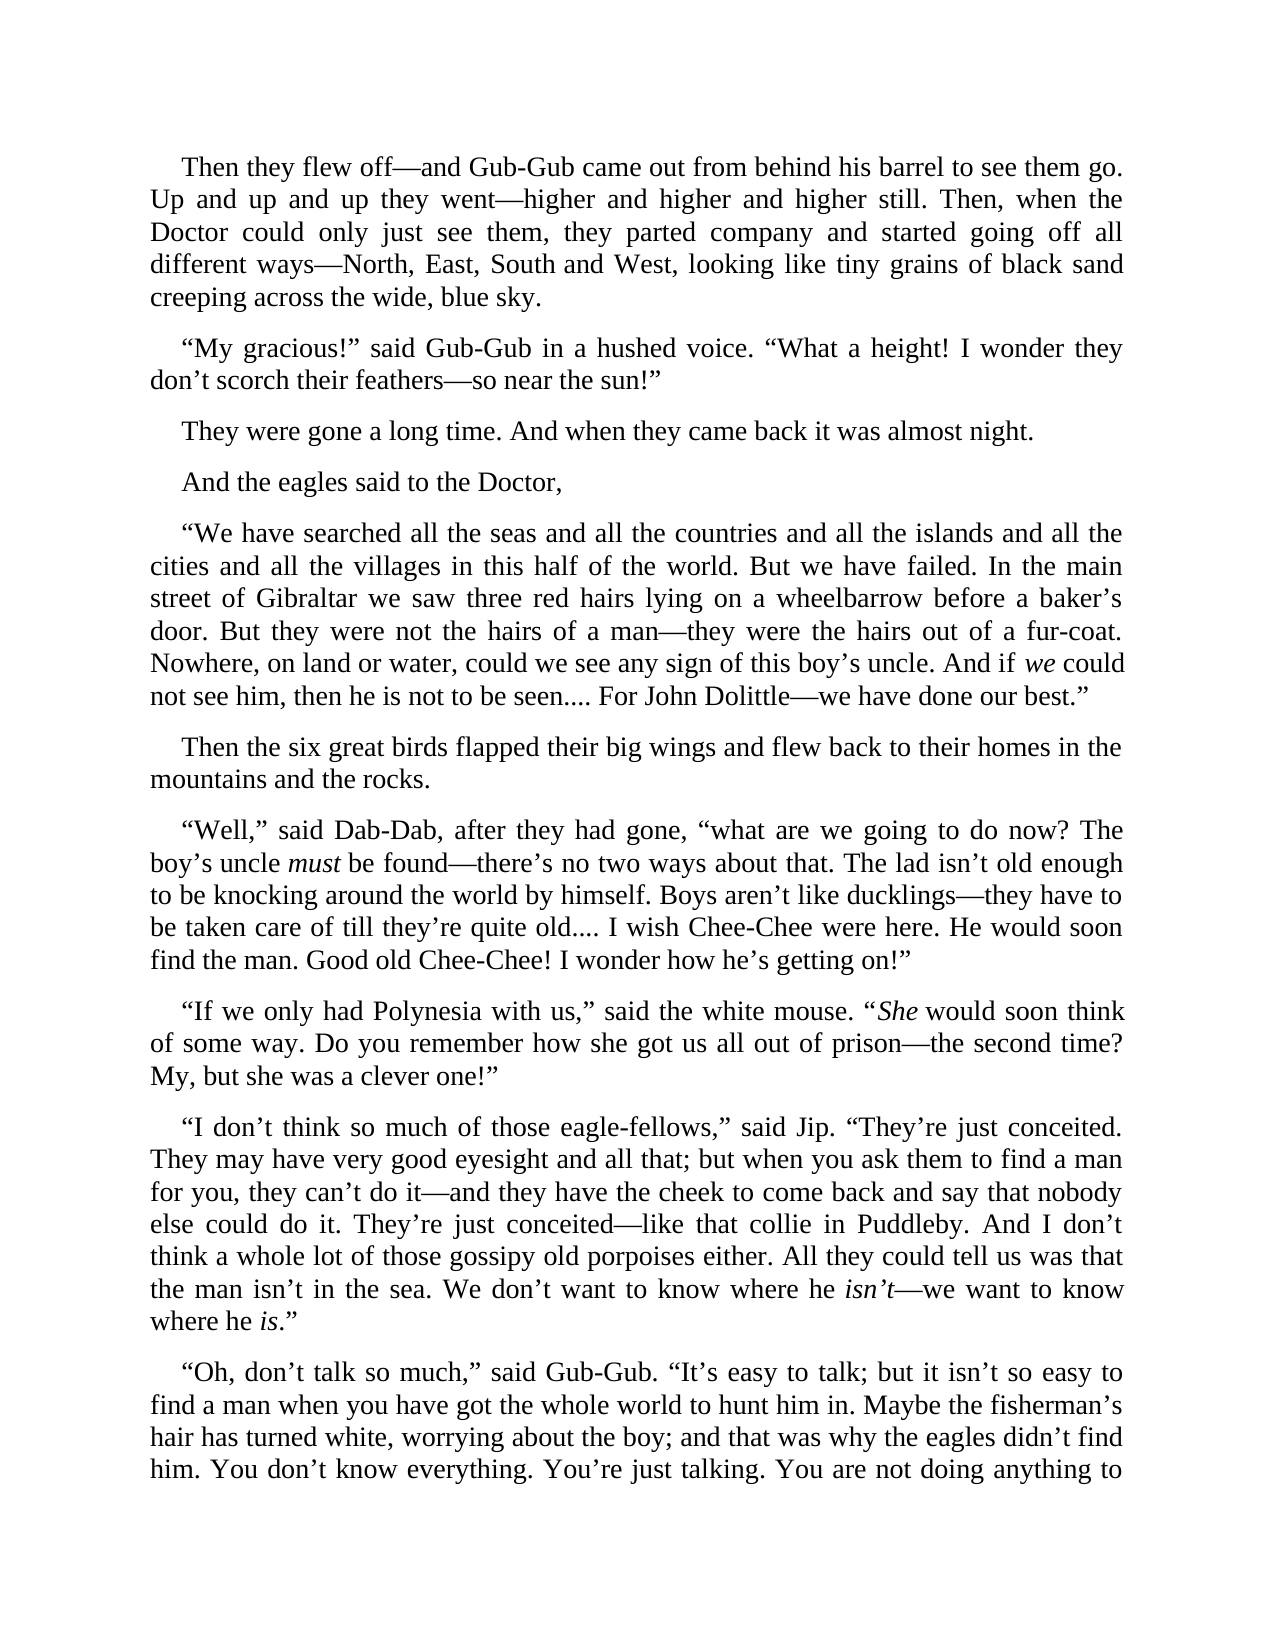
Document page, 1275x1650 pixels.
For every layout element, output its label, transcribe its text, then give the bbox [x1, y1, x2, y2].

text “Well,” said Dab-Dab, after they had gone, “what are we going to do now? The boy’s uncle must be found—there’s no two ways about that. The lad isn’t old enough to be knocking around the world by himself. Boys aren’t like ducklings—they have to be taken care of till they’re quite old.... I wish Chee-Chee were here. He would soon find the man. Good old Chee-Chee! I wonder how he’s getting on!” [150, 813, 1125, 975]
text “My gracious!” said Gub-Gub in a hushed voice. “What a height! I wonder they don’t scorch their feathers—so near the sun!” [150, 331, 1125, 396]
text “I don’t think so much of those eagle-fellows,” said Jip. “They’re just conceited. They may have very good eyesight and all that; but when you ask them to find a man for you, they can’t do it—and they have the cheek to come back and say that nobody else could do it. They’re just conceited—like that collie in Puddleby. And I don’t think a whole lot of those gossipy old porpoises either. All they could tell us was that the man isn’t in the sea. We don’t want to know where he isn’t—we want to know where he is.” [150, 1110, 1125, 1337]
text “We have searched all the seas and all the countries and all the islands and all the cities and all the villages in this half of the world. But we have failed. In the main street of Gibraltar we saw three red hairs lying on a wheelbarrow before a baker’s door. But they were not the hairs of a man—they were the hairs out of a fur-coat. Nowhere, on land or water, could we see any sign of this boy’s uncle. And if we could not see him, then he is not to be seen.... For John Dolittle—we have done our best.” [150, 517, 1125, 711]
text Then the six great birds flapped their big wings and flew back to their homes in the mountains and the rocks. [150, 730, 1125, 794]
text “If we only had Polynesia with us,” said the white mouse. “She would soon think of some way. Do you remember how she got us all out of prison—the second time? My, but she was a clever one!” [150, 994, 1125, 1091]
text They were gone a long time. And when they came back it was almost night. [150, 414, 1125, 447]
text And the eagles said to the Doctor, [150, 465, 1125, 498]
